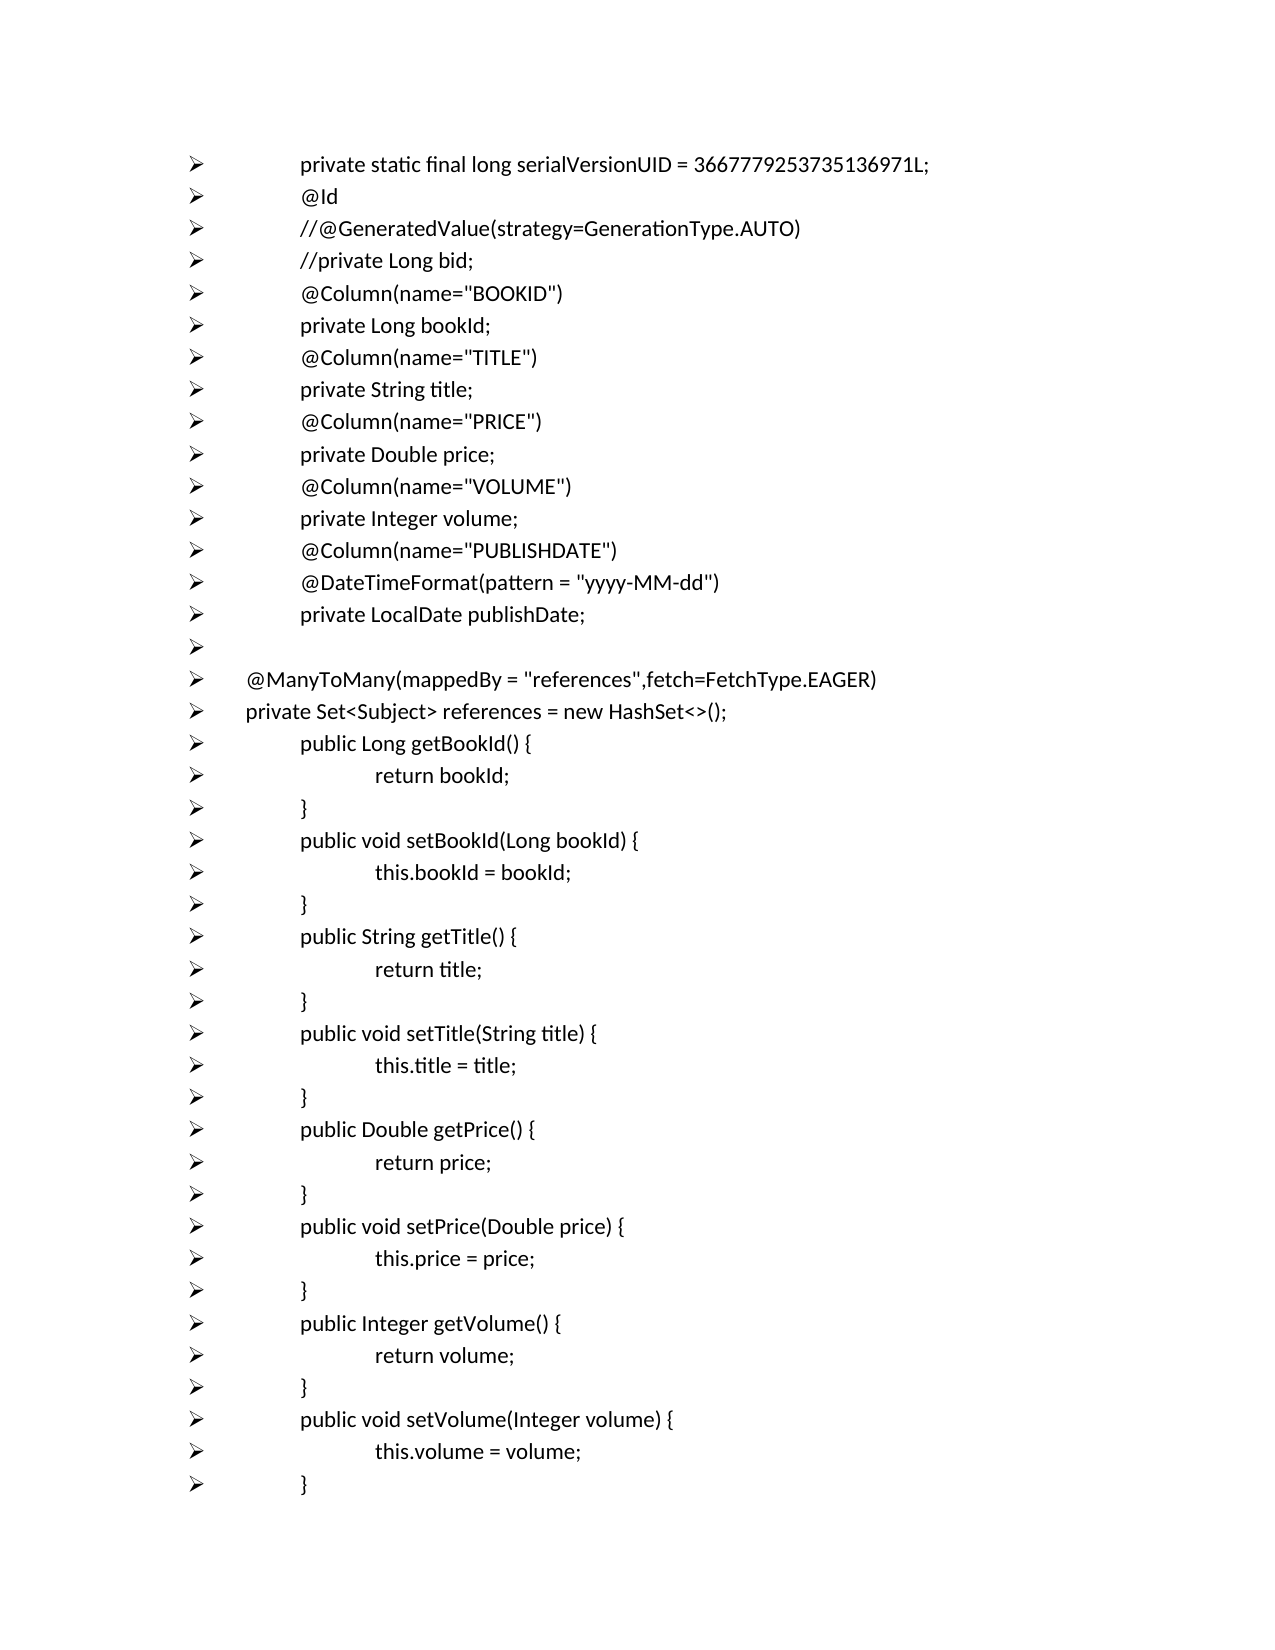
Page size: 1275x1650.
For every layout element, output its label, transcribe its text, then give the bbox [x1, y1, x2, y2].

list @DateTimeFormat(pattern = "yyyy-MM-dd") [187, 568, 1125, 596]
list public void setTitle(String title) { [187, 1019, 1125, 1047]
list } [187, 1180, 1125, 1208]
list public Double getPrice() { [187, 1116, 1125, 1144]
list } [187, 794, 1125, 822]
list private static final long serialVersionUID = 3667779253735136971L; [187, 150, 1125, 178]
list private Set<Subject> references = new HashSet<>(); [187, 697, 1125, 725]
list private LocalDate publishDate; [187, 601, 1125, 629]
list return volume; [187, 1341, 1125, 1369]
list public void setVolume(Integer volume) { [187, 1405, 1125, 1433]
list private String title; [187, 375, 1125, 403]
list @Column(name="TITLE") [187, 343, 1125, 371]
list @Column(name="BOOKID") [187, 279, 1125, 307]
list this.bookId = bookId; [187, 858, 1125, 886]
list } [187, 1373, 1125, 1401]
list @ManyToMany(mappedBy = "references",fetch=FetchType.EAGER) [187, 665, 1125, 693]
list public void setBookId(Long bookId) { [187, 826, 1125, 854]
list } [187, 890, 1125, 918]
list return bookId; [187, 762, 1125, 789]
list public void setPrice(Double price) { [187, 1212, 1125, 1240]
list //private Long bid; [187, 247, 1125, 274]
list @Id [187, 182, 1125, 210]
list @Column(name="VOLUME") [187, 472, 1125, 500]
list @Column(name="PUBLISHDATE") [187, 536, 1125, 564]
list return title; [187, 955, 1125, 983]
list //@GeneratedValue(strategy=GenerationType.AUTO) [187, 214, 1125, 242]
list } [187, 1470, 1125, 1498]
list private Integer volume; [187, 504, 1125, 532]
list } [187, 1083, 1125, 1111]
list } [187, 987, 1125, 1015]
list private Double price; [187, 440, 1125, 468]
list this.title = title; [187, 1051, 1125, 1079]
list this.volume = volume; [187, 1437, 1125, 1466]
list public Long getBookId() { [187, 729, 1125, 757]
list } [187, 1277, 1125, 1304]
list return price; [187, 1148, 1125, 1176]
list public Integer getVolume() { [187, 1309, 1125, 1337]
list @Column(name="PRICE") [187, 407, 1125, 436]
list this.price = price; [187, 1244, 1125, 1272]
list public String getTitle() { [187, 922, 1125, 951]
list private Long bookId; [187, 311, 1125, 339]
